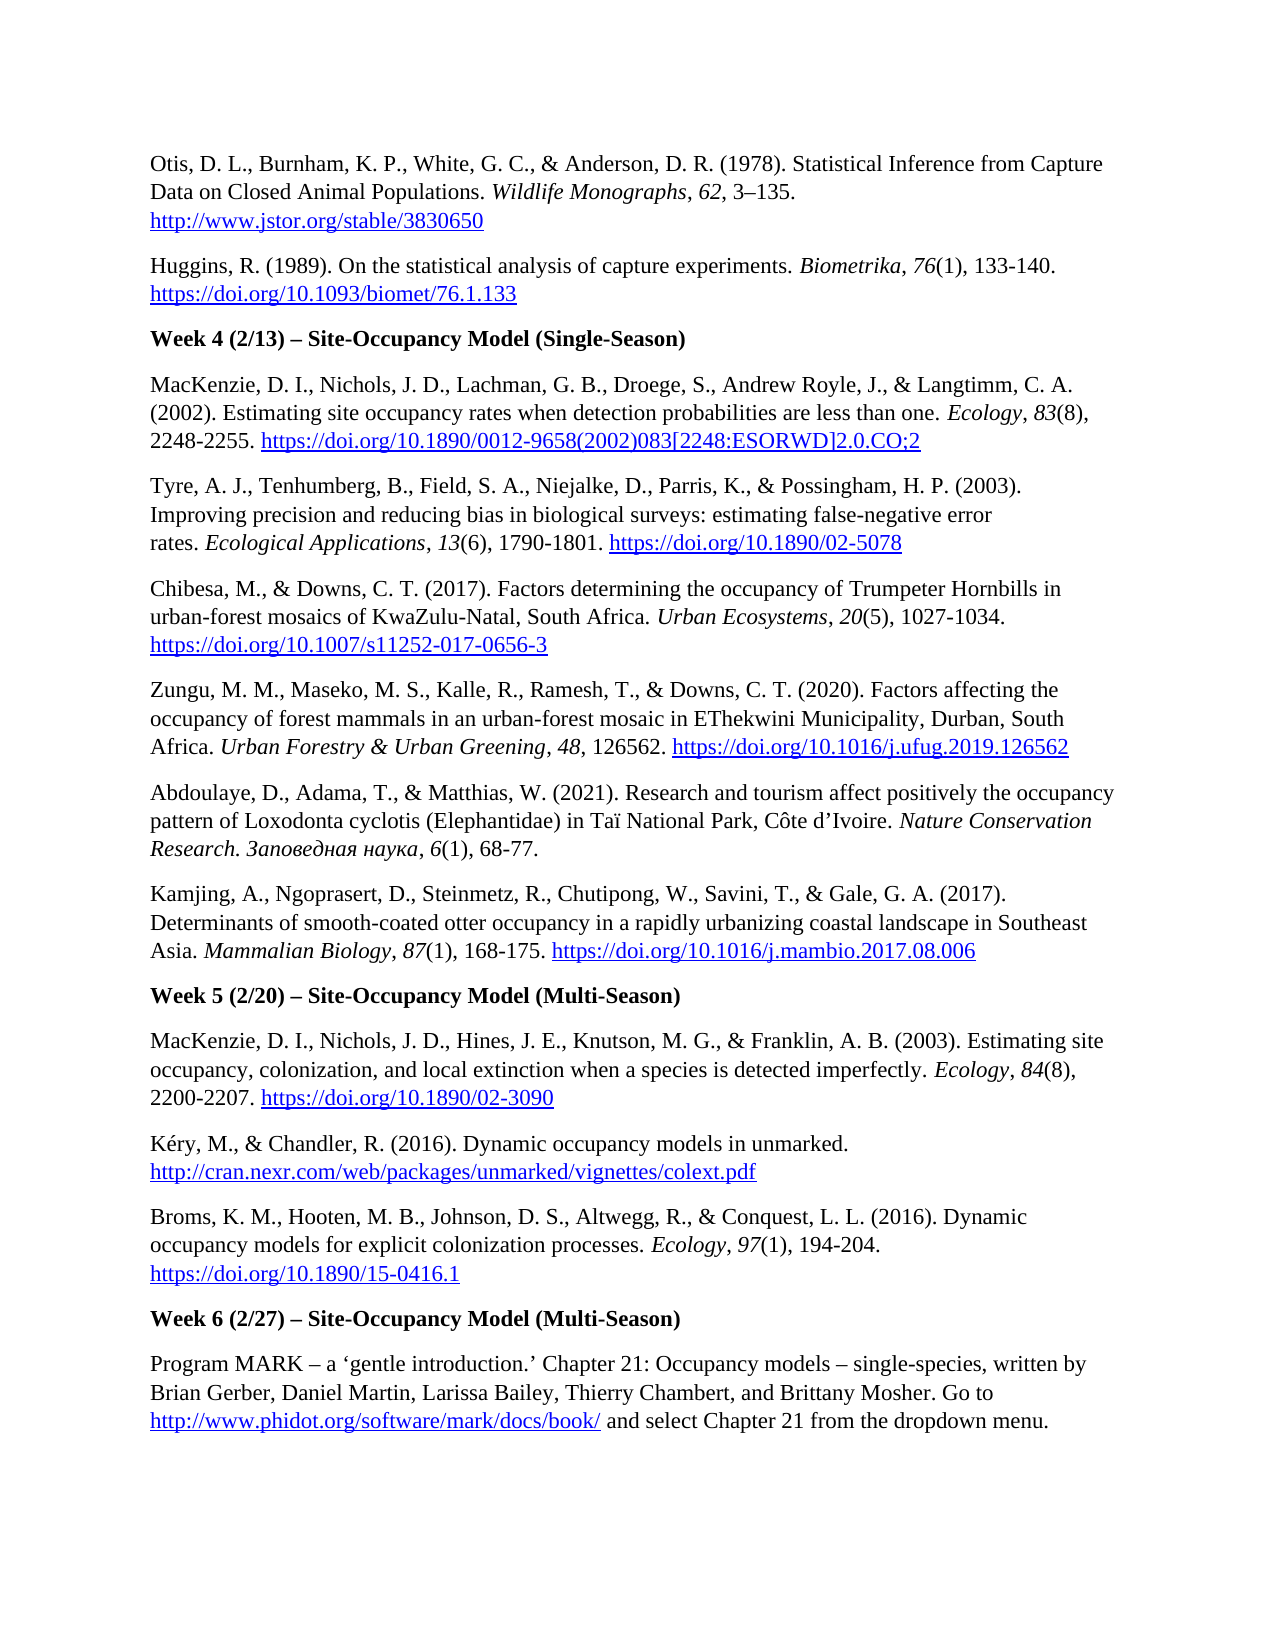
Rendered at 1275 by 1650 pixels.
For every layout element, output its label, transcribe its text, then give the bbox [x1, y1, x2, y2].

text Kéry, M., & Chandler, R. (2016). Dynamic occupancy models in unmarked. http://cran.nexr.com/web/packages/unmarked/vignettes/colext.pdf [150, 1129, 1125, 1184]
text Tyre, A. J., Tenhumberg, B., Field, S. A., Niejalke, D., Parris, K., & Possingham, H. P. (2003). Improving precision and reducing bias in biological surveys: estimating false‐negative error rates. Ecological Applications, 13(6), 1790-1801. https://doi.org/10.1890/02-5078 [150, 473, 1125, 556]
text Huggins, R. (1989). On the statistical analysis of capture experiments. Biometrika, 76(1), 133-140. https://doi.org/10.1093/biomet/76.1.133 [150, 252, 1125, 307]
text Broms, K. M., Hooten, M. B., Johnson, D. S., Altwegg, R., & Conquest, L. L. (2016). Dynamic occupancy models for explicit colonization processes. Ecology, 97(1), 194-204. https://doi.org/10.1890/15-0416.1 [150, 1203, 1125, 1286]
text Week 6 (2/27) – Site-Occupancy Model (Multi-Season) [150, 1305, 1125, 1331]
text Week 5 (2/20) – Site-Occupancy Model (Multi-Season) [150, 982, 1125, 1009]
text Abdoulaye, D., Adama, T., & Matthias, W. (2021). Research and tourism affect positively the occupancy pattern of Loxodonta cyclotis (Elephantidae) in Taï National Park, Côte d’Ivoire. Nature Conservation Research. Заповедная наука, 6(1), 68-77. [150, 778, 1125, 862]
text Zungu, M. M., Maseko, M. S., Kalle, R., Ramesh, T., & Downs, C. T. (2020). Factors affecting the occupancy of forest mammals in an urban-forest mosaic in EThekwini Municipality, Durban, South Africa. Urban Forestry & Urban Greening, 48, 126562. https://doi.org/10.1016/j.ufug.2019.126562 [150, 677, 1125, 760]
text MacKenzie, D. I., Nichols, J. D., Lachman, G. B., Droege, S., Andrew Royle, J., & Langtimm, C. A. (2002). Estimating site occupancy rates when detection probabilities are less than one. Ecology, 83(8), 2248-2255. https://doi.org/10.1890/0012-9658(2002)083[2248:ESORWD]2.0.CO;2 [150, 371, 1125, 454]
text MacKenzie, D. I., Nichols, J. D., Hines, J. E., Knutson, M. G., & Franklin, A. B. (2003). Estimating site occupancy, colonization, and local extinction when a species is detected imperfectly. Ecology, 84(8), 2200-2207. https://doi.org/10.1890/02-3090 [150, 1028, 1125, 1111]
text Week 4 (2/13) – Site-Occupancy Model (Single-Season) [150, 326, 1125, 352]
text Program MARK – a ‘gentle introduction.’ Chapter 21: Occupancy models – single-species, written by Brian Gerber, Daniel Martin, Larissa Bailey, Thierry Chambert, and Brittany Mosher. Go to http://www.phidot.org/software/mark/docs/book/ and select Chapter 21 from the dropdown menu. [150, 1350, 1125, 1433]
text Kamjing, A., Ngoprasert, D., Steinmetz, R., Chutipong, W., Savini, T., & Gale, G. A. (2017). Determinants of smooth-coated otter occupancy in a rapidly urbanizing coastal landscape in Southeast Asia. Mammalian Biology, 87(1), 168-175. https://doi.org/10.1016/j.mambio.2017.08.006 [150, 881, 1125, 964]
text Otis, D. L., Burnham, K. P., White, G. C., & Anderson, D. R. (1978). Statistical Inference from Capture Data on Closed Animal Populations. Wildlife Monographs, 62, 3–135. http://www.jstor.org/stable/3830650 [150, 150, 1125, 233]
text Chibesa, M., & Downs, C. T. (2017). Factors determining the occupancy of Trumpeter Hornbills in urban-forest mosaics of KwaZulu-Natal, South Africa. Urban Ecosystems, 20(5), 1027-1034. https://doi.org/10.1007/s11252-017-0656-3 [150, 574, 1125, 658]
